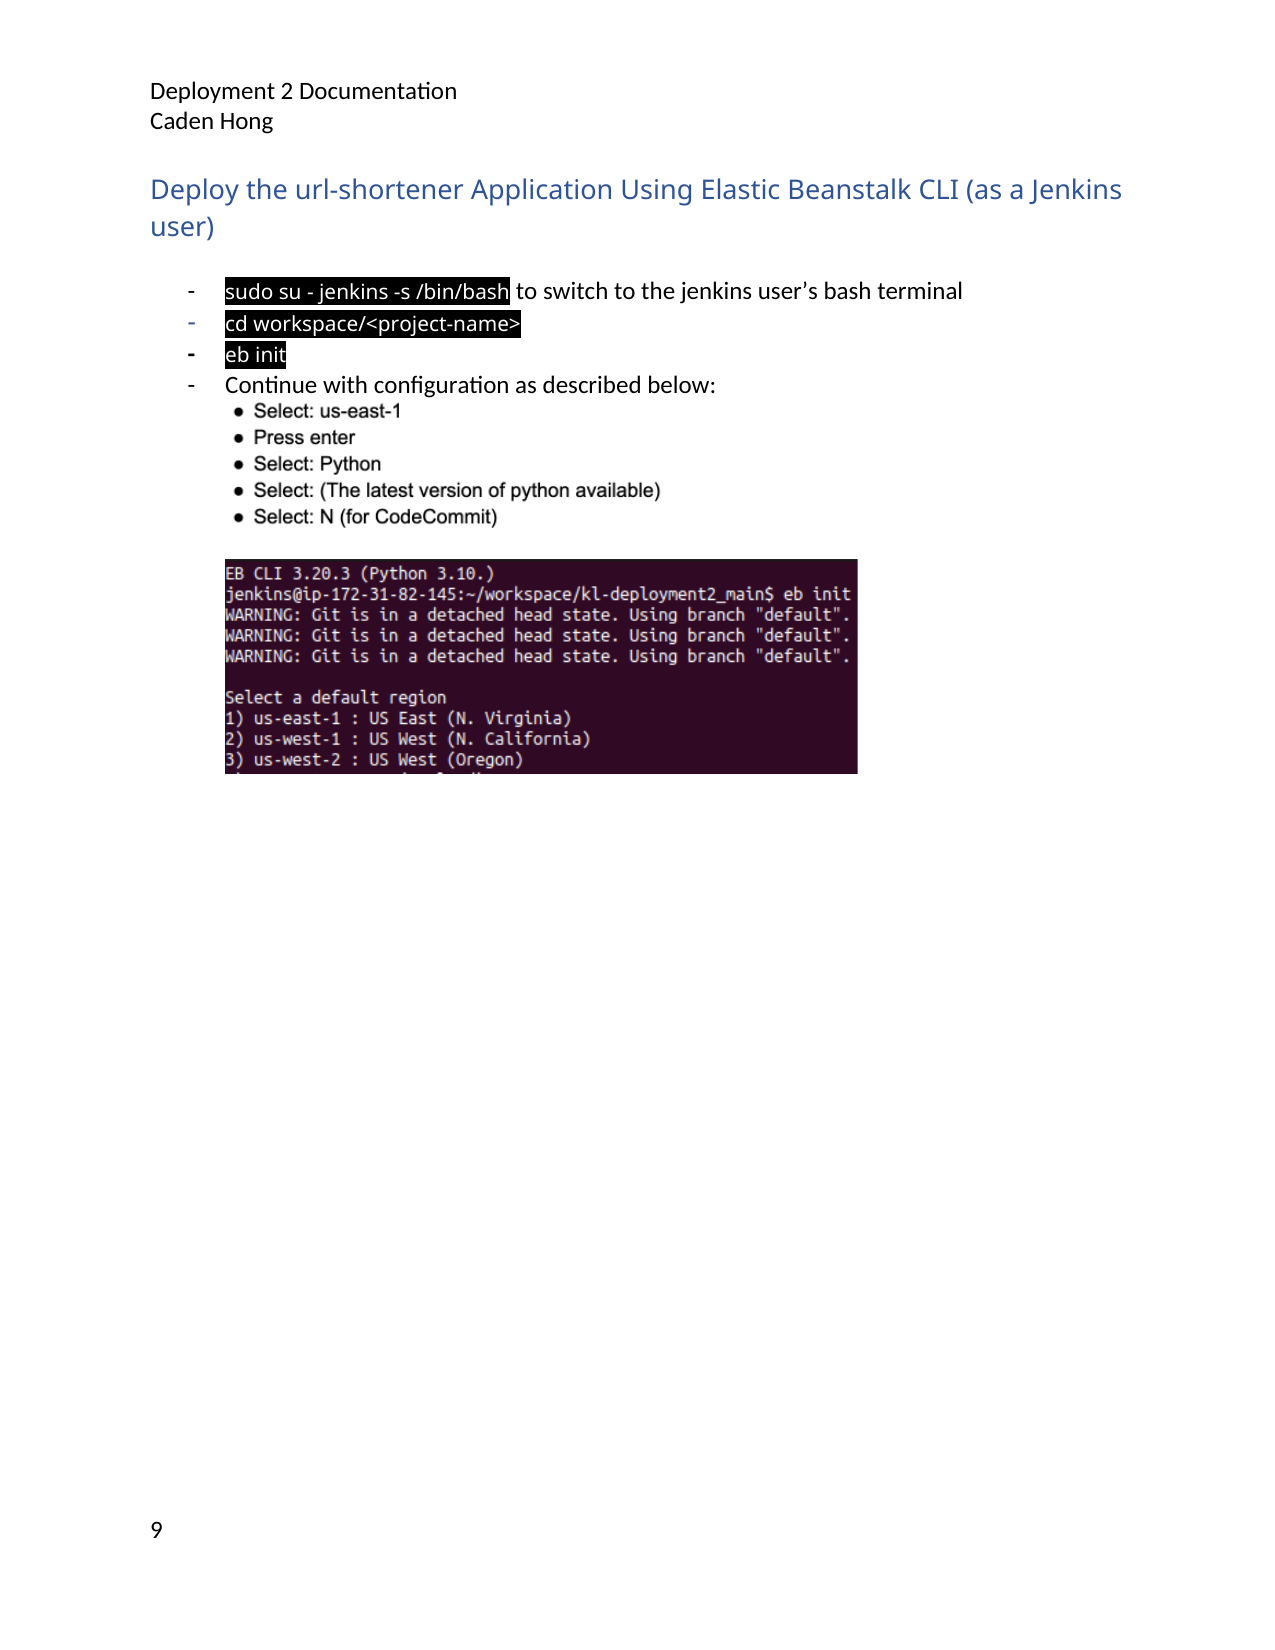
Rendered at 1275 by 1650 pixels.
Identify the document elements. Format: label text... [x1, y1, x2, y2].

subtitle Deploy the url-shortener Application Using Elastic Beanstalk CLI (as a Jenkins user) [150, 171, 1125, 244]
list Continue with configuration as described below: [187, 369, 1125, 399]
list eb init [187, 338, 1125, 369]
list cd workspace/<project-name> [187, 306, 1125, 338]
list sudo su - jenkins -s /bin/bash to switch to the jenkins user’s bash terminal [187, 275, 1125, 306]
picture [225, 399, 667, 529]
picture [225, 559, 858, 774]
